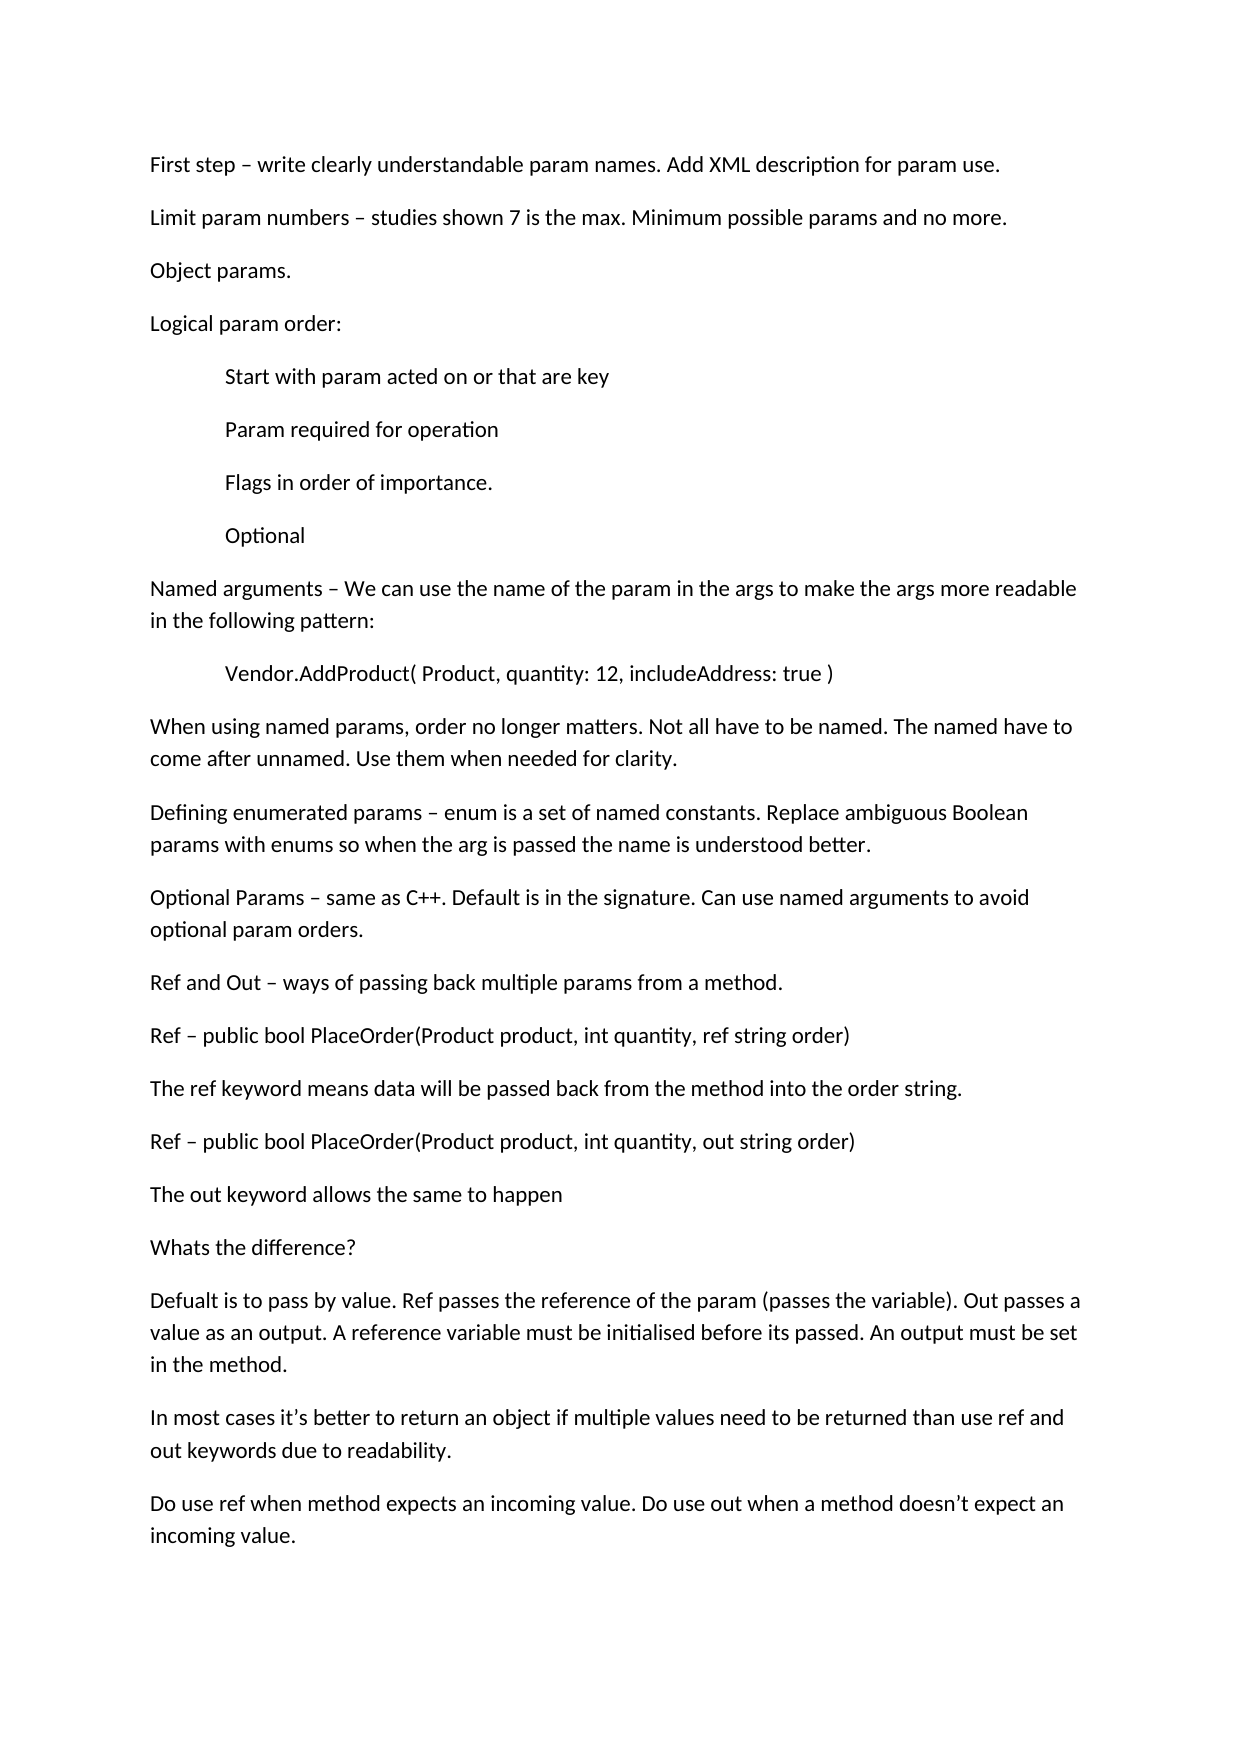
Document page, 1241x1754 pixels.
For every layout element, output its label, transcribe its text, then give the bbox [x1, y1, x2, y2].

text Ref – public bool PlaceOrder(Product product, int quantity, ref string order) [150, 1021, 1090, 1049]
text Defining enumerated params – enum is a set of named constants. Replace ambiguous Boolean params with enums so when the arg is passed the name is understood better. [150, 798, 1090, 858]
text Vendor.AddProduct( Product, quantity: 12, includeAddress: true ) [150, 659, 1090, 687]
text Ref and Out – ways of passing back multiple params from a method. [150, 968, 1090, 996]
text The out keyword allows the same to happen [150, 1180, 1090, 1208]
text When using named params, order no longer matters. Not all have to be named. The named have to come after unnamed. Use them when needed for clarity. [150, 712, 1090, 773]
text First step – write clearly understandable param names. Add XML description for param use. [150, 150, 1090, 178]
text Param required for operation [150, 415, 1090, 443]
text Flags in order of importance. [150, 468, 1090, 496]
text Ref – public bool PlaceOrder(Product product, int quantity, out string order) [150, 1127, 1090, 1155]
text Whats the difference? [150, 1233, 1090, 1261]
text Start with param acted on or that are key [150, 362, 1090, 390]
text Defualt is to pass by value. Ref passes the reference of the param (passes the variable). Out passes a value as an output. A reference variable must be initialised before its passed. An output must be set in the method. [150, 1286, 1090, 1378]
text Limit param numbers – studies shown 7 is the max. Minimum possible params and no more. [150, 203, 1090, 231]
text Optional Params – same as C++. Default is in the signature. Can use named arguments to avoid optional param orders. [150, 883, 1090, 943]
text Optional [150, 521, 1090, 549]
text Do use ref when method expects an incoming value. Do use out when a method doesn’t expect an incoming value. [150, 1489, 1090, 1549]
text Object params. [150, 256, 1090, 284]
text In most cases it’s better to return an object if multiple values need to be returned than use ref and out keywords due to readability. [150, 1403, 1090, 1464]
text Logical param order: [150, 309, 1090, 337]
text The ref keyword means data will be passed back from the method into the order string. [150, 1074, 1090, 1102]
text Named arguments – We can use the name of the param in the args to make the args more readable in the following pattern: [150, 574, 1090, 634]
